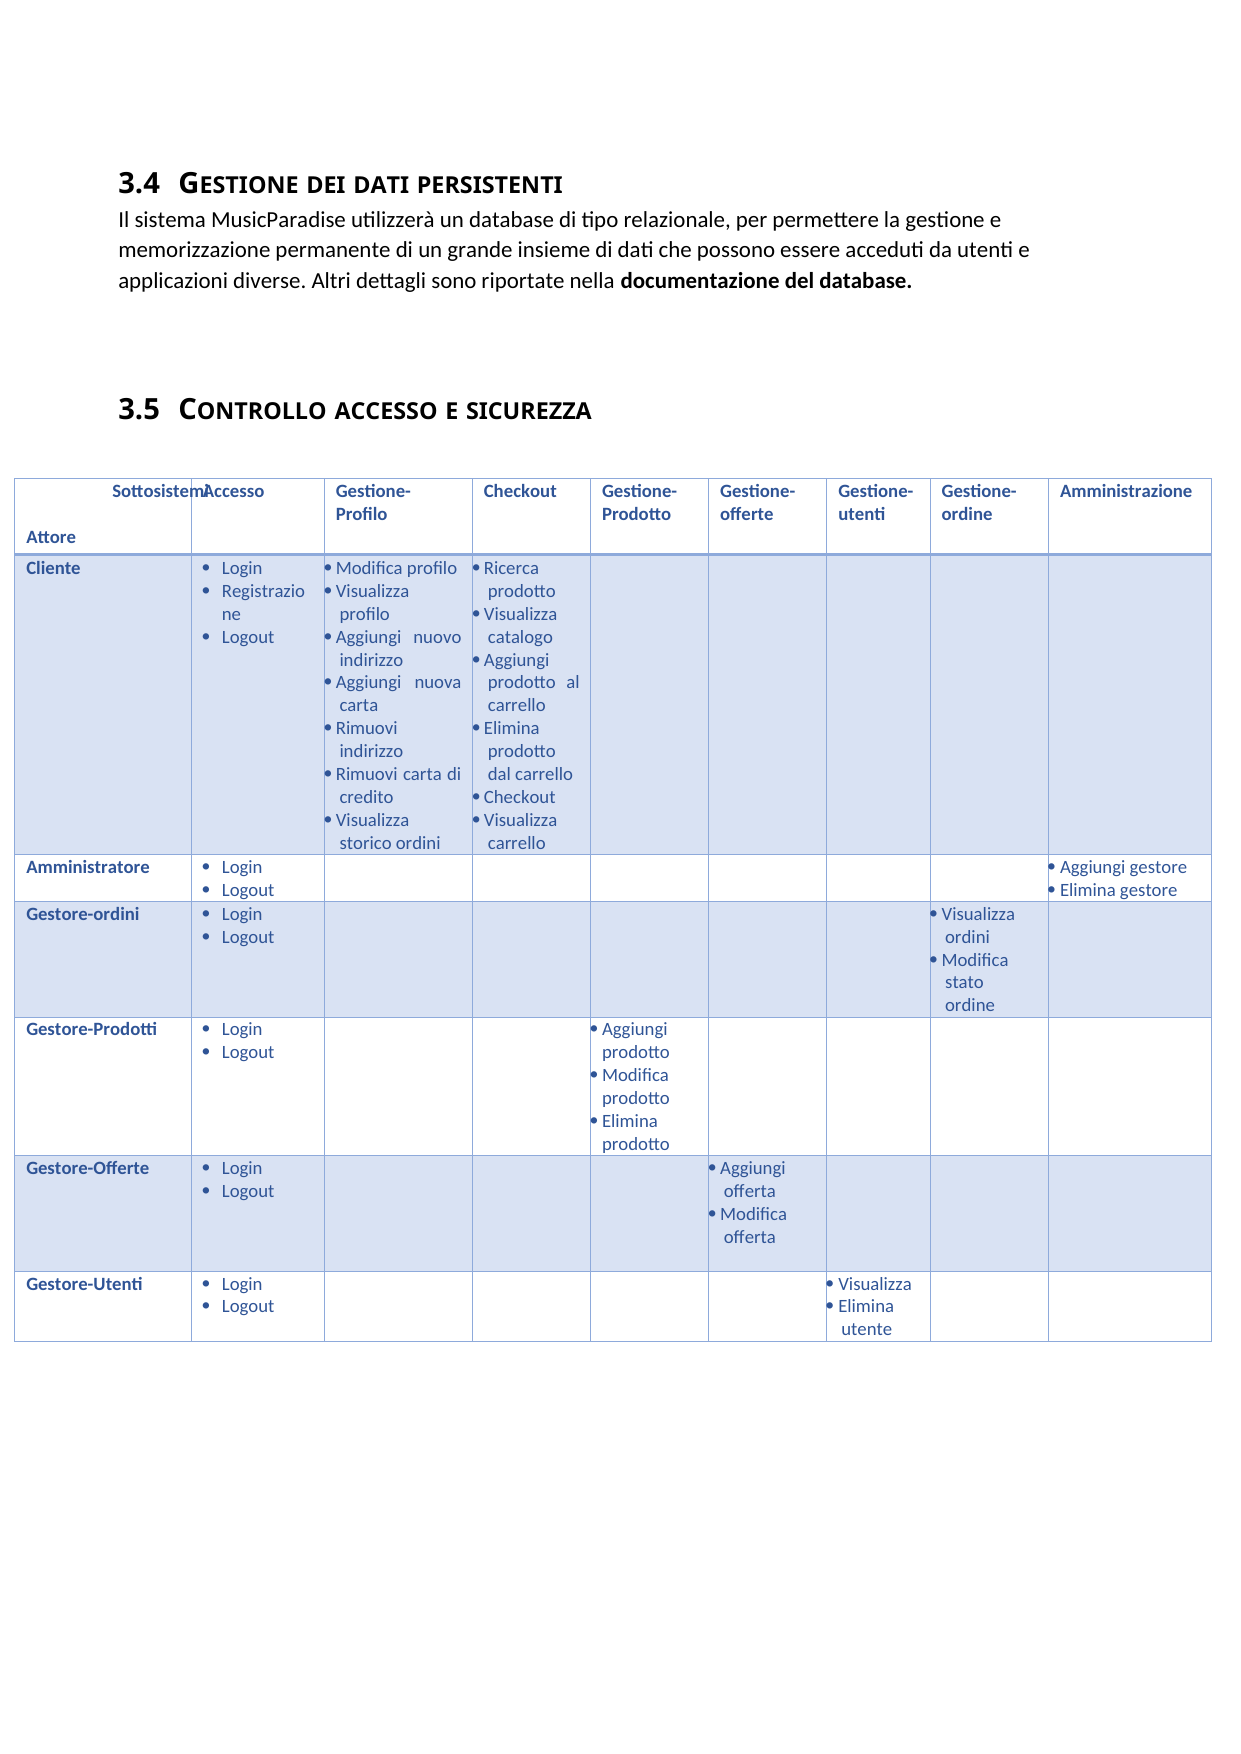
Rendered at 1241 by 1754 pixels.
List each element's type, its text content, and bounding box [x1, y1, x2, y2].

table_cell [591, 1156, 708, 1271]
table_cell [473, 902, 590, 1017]
table_cell [1049, 1272, 1211, 1341]
table_cell Login Logout [192, 902, 324, 1017]
table_cell [827, 556, 930, 854]
table_cell [931, 1018, 1048, 1155]
table_cell [709, 855, 826, 901]
table_cell Login Logout [192, 1156, 324, 1271]
table_cell Aggiungi gestore Elimina gestore [1049, 855, 1211, 901]
table_cell [1049, 902, 1211, 1017]
table_cell [931, 1156, 1048, 1271]
table_cell [325, 855, 472, 901]
table_cell Aggiungi prodotto Modifica prodotto Elimina prodotto [591, 1018, 708, 1155]
table_header Checkout [473, 479, 590, 553]
table_header Amministrazione [1049, 479, 1211, 553]
table_header Gestione-Prodotto [591, 479, 708, 553]
subtitle Gestione dei dati persistenti [118, 162, 1122, 202]
table_header Gestione-offerte [709, 479, 826, 553]
table_cell [931, 556, 1048, 854]
table_cell [709, 556, 826, 854]
table_cell [931, 855, 1048, 901]
table_cell Ricerca prodotto Visualizza catalogo Aggiungi prodotto al carrello Elimina prodotto dal carrello Checkout Visualizza carrello [473, 556, 590, 854]
table_cell [709, 1272, 826, 1341]
table_cell [931, 1272, 1048, 1341]
table_header Gestione-ordine [931, 479, 1048, 553]
table_cell [591, 556, 708, 854]
table_cell Aggiungi offerta Modifica offerta [709, 1156, 826, 1271]
table_cell [473, 1018, 590, 1155]
table_cell [1049, 1156, 1211, 1271]
table_cell [325, 1272, 472, 1341]
table_cell Amministratore [15, 855, 191, 901]
table_cell Modifica profilo Visualizza profilo Aggiungi nuovo indirizzo Aggiungi nuova carta Rimuovi indirizzo Rimuovi carta di credito Visualizza storico ordini [325, 556, 472, 854]
table_cell [827, 855, 930, 901]
table_cell Gestore-Utenti [15, 1272, 191, 1341]
table_cell [1049, 556, 1211, 854]
table_cell [325, 1156, 472, 1271]
table_cell Gestore-ordini [15, 902, 191, 1017]
table_header Gestione-Profilo [325, 479, 472, 553]
table_cell [325, 1018, 472, 1155]
table_header Gestione-utenti [827, 479, 930, 553]
table_cell Login Registrazione Logout [192, 556, 324, 854]
table_cell [473, 1272, 590, 1341]
table_cell Login Logout [192, 1272, 324, 1341]
table_header Accesso [192, 479, 324, 553]
table_cell Cliente [15, 556, 191, 854]
table_cell [827, 902, 930, 1017]
table_cell [325, 902, 472, 1017]
table_cell [1049, 1018, 1211, 1155]
table_cell [827, 1156, 930, 1271]
table_cell Gestore-Prodotti [15, 1018, 191, 1155]
table_cell [473, 1156, 590, 1271]
subtitle Controllo accesso e sicurezza [118, 388, 1122, 428]
table_cell [591, 1272, 708, 1341]
table_cell [709, 1018, 826, 1155]
table_cell [591, 902, 708, 1017]
table_cell Visualizza Elimina utente [827, 1272, 930, 1341]
table_cell Gestore-Offerte [15, 1156, 191, 1271]
table_cell [709, 902, 826, 1017]
table_cell [591, 855, 708, 901]
table_cell Login Logout [192, 1018, 324, 1155]
table_cell Login Logout [192, 855, 324, 901]
table_cell Visualizza ordini Modifica stato ordine [931, 902, 1048, 1017]
table_cell [473, 855, 590, 901]
table_header Sottosistemi Attore [15, 479, 191, 553]
table_cell [827, 1018, 930, 1155]
